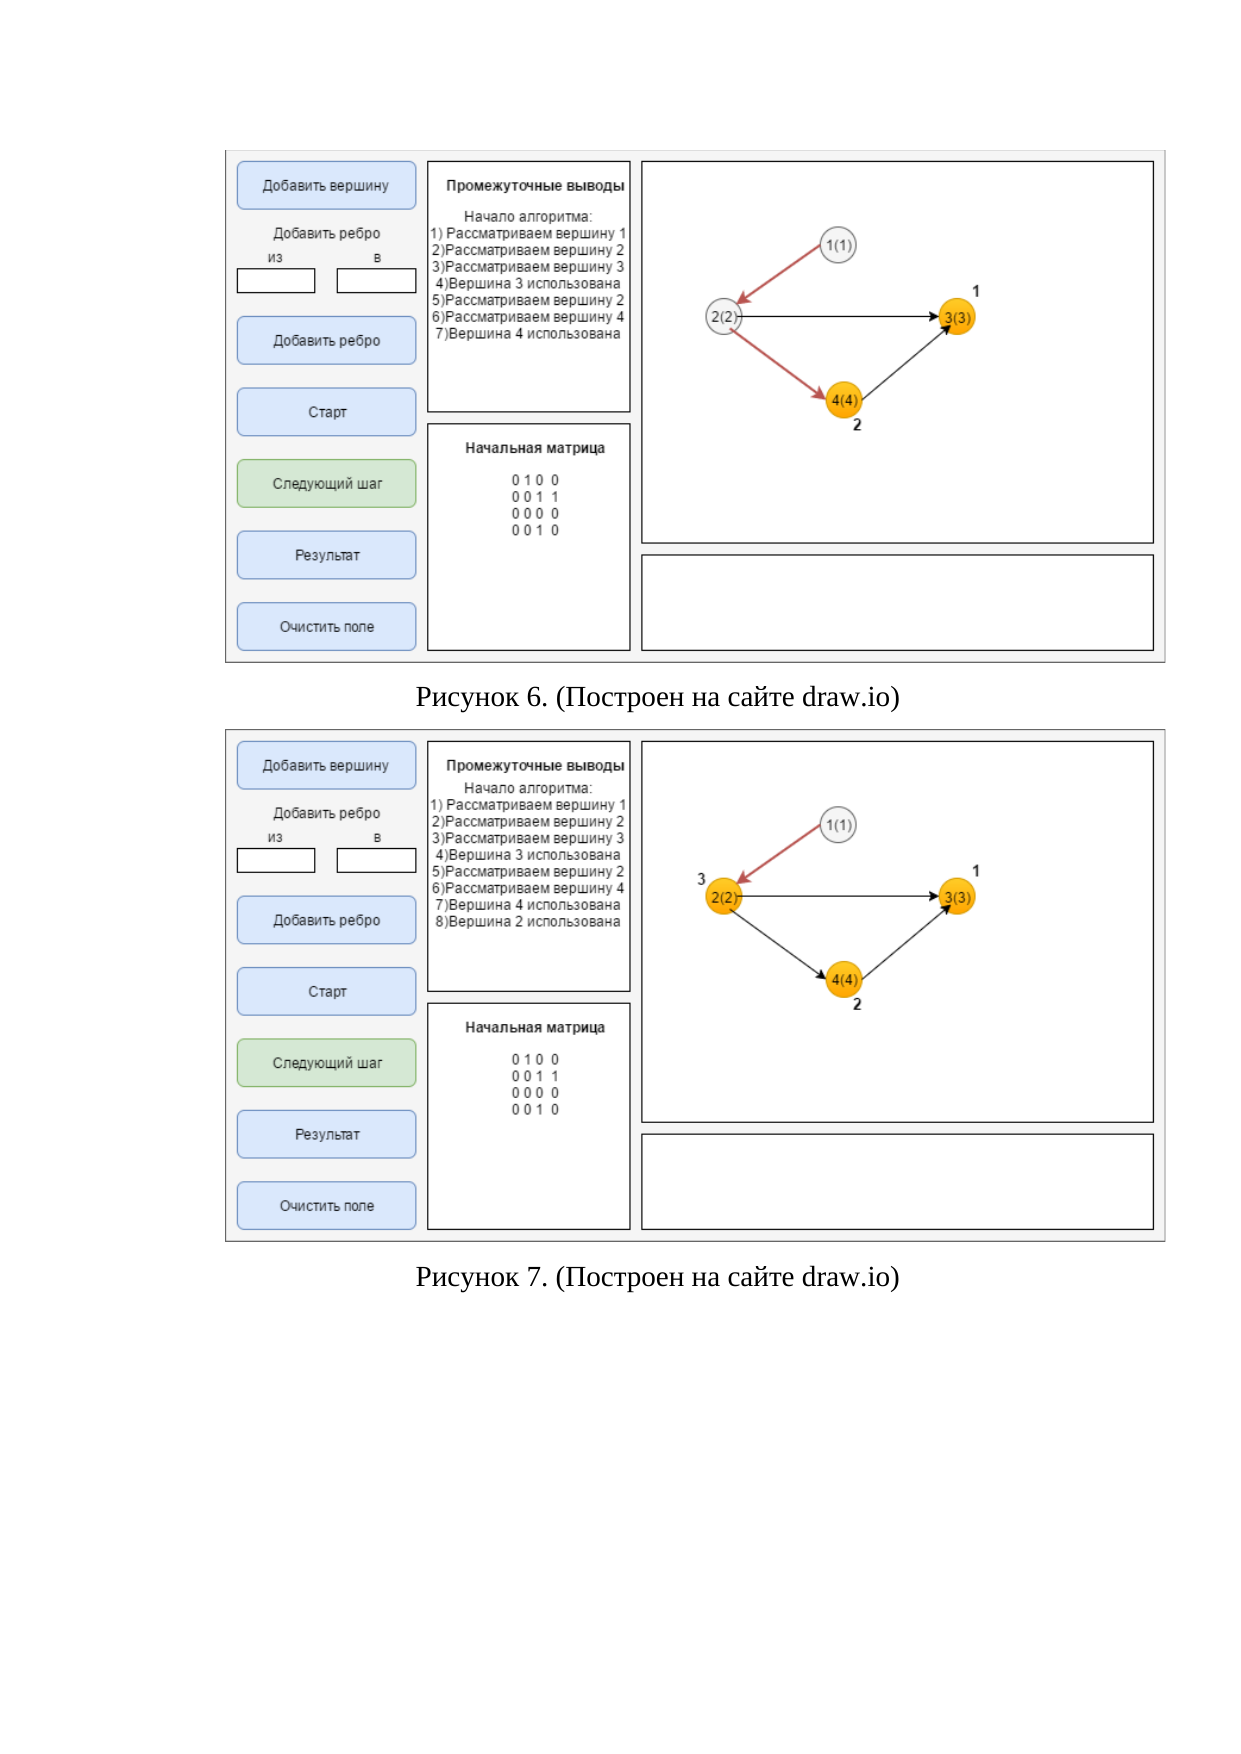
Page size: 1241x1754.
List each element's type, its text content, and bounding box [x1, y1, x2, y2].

text Рисунок 6. (Построен на сайте draw.io) [150, 679, 1090, 713]
picture [225, 150, 1166, 663]
text Рисунок 7. (Построен на сайте draw.io) [150, 1259, 1090, 1292]
picture [225, 729, 1166, 1242]
